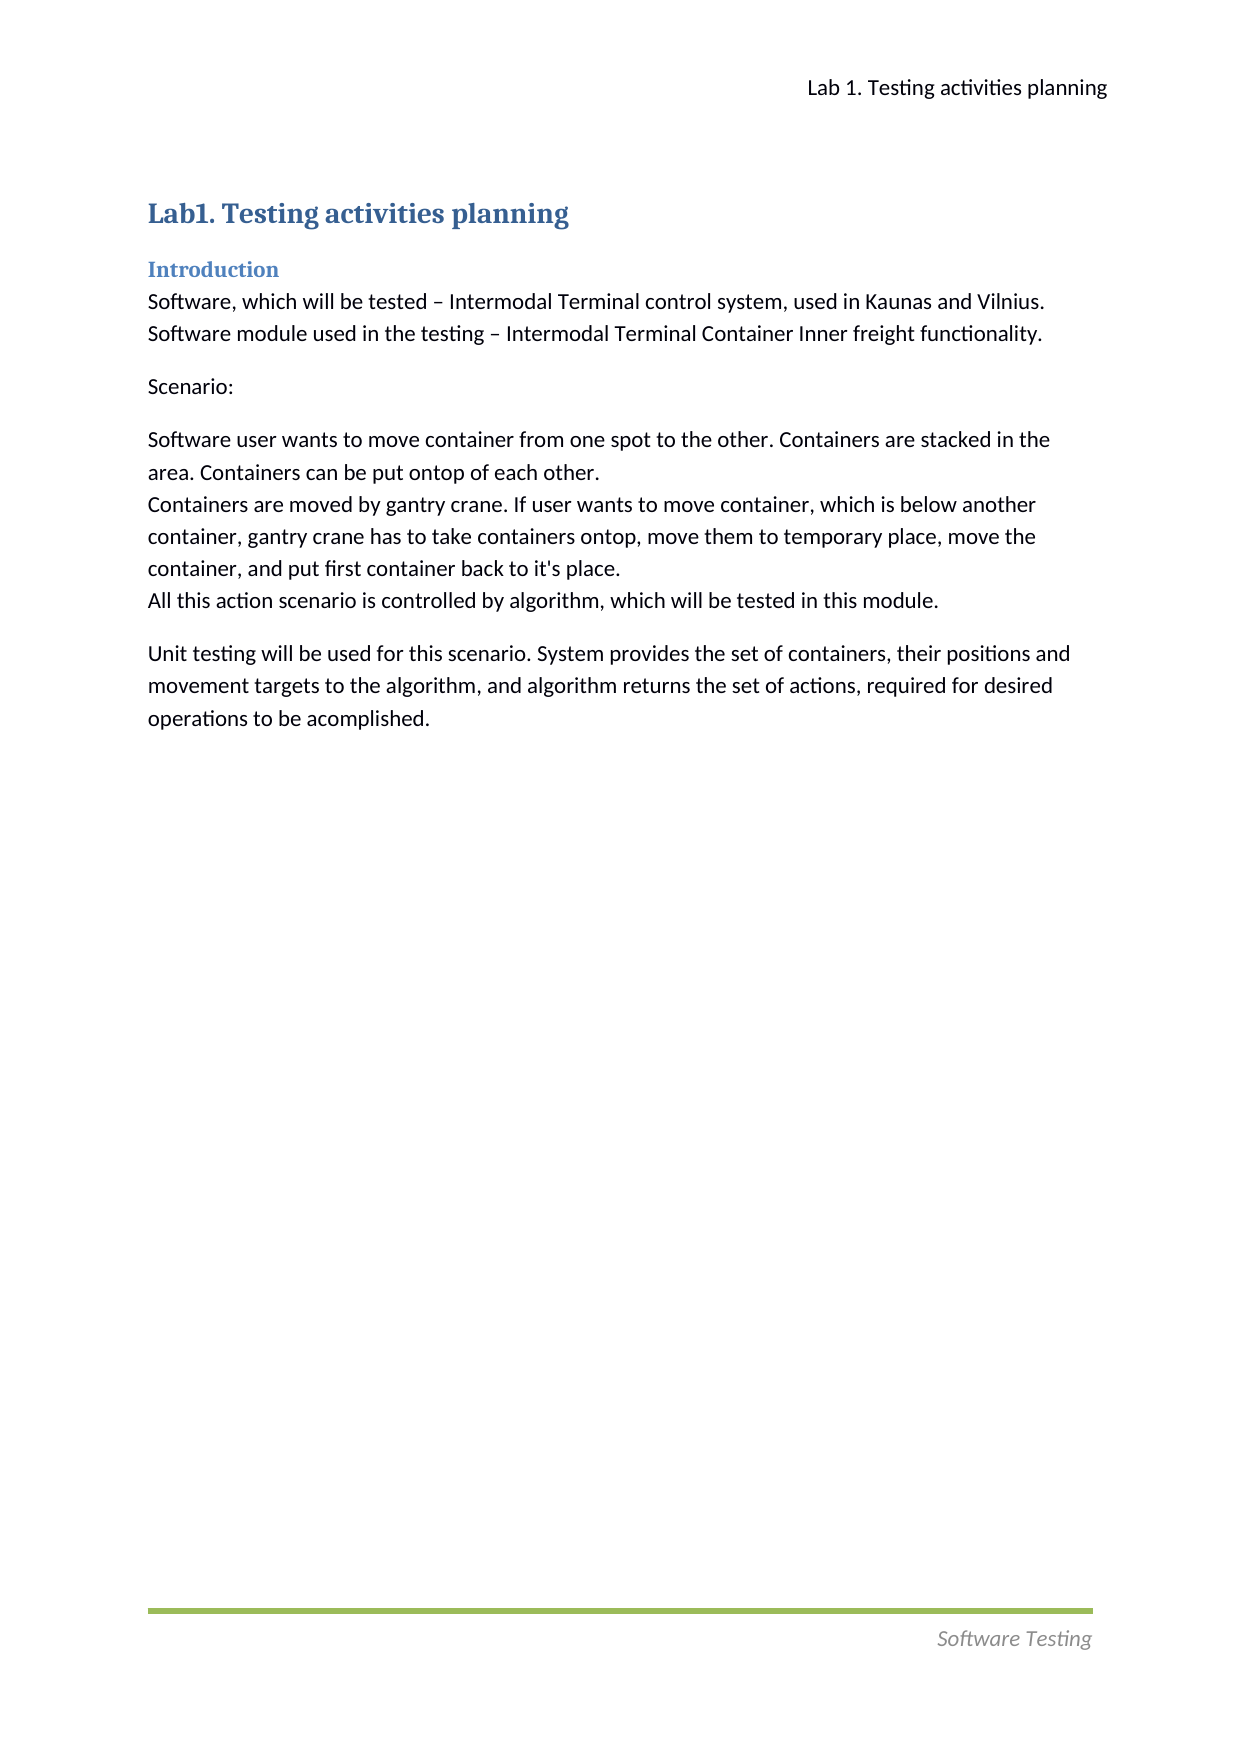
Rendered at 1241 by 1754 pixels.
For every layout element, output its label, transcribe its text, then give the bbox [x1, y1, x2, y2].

subtitle Introduction [148, 257, 1093, 283]
text Software user wants to move container from one spot to the other. Containers are stacked in the area. Containers can be put ontop of each other. Containers are moved by gantry crane. If user wants to move container, which is below another container, gantry crane has to take containers ontop, move them to temporary place, move the container, and put first container back to it's place. All this action scenario is controlled by algorithm, which will be tested in this module. [148, 425, 1093, 614]
subtitle Lab1. Testing activities planning [148, 198, 1093, 231]
text Software, which will be tested – Intermodal Terminal control system, used in Kaunas and Vilnius. Software module used in the testing – Intermodal Terminal Container Inner freight functionality. [148, 287, 1093, 347]
text Unit testing will be used for this scenario. System provides the set of containers, their positions and movement targets to the algorithm, and algorithm returns the set of actions, required for desired operations to be acomplished. [148, 639, 1093, 732]
text Scenario: [148, 372, 1093, 400]
